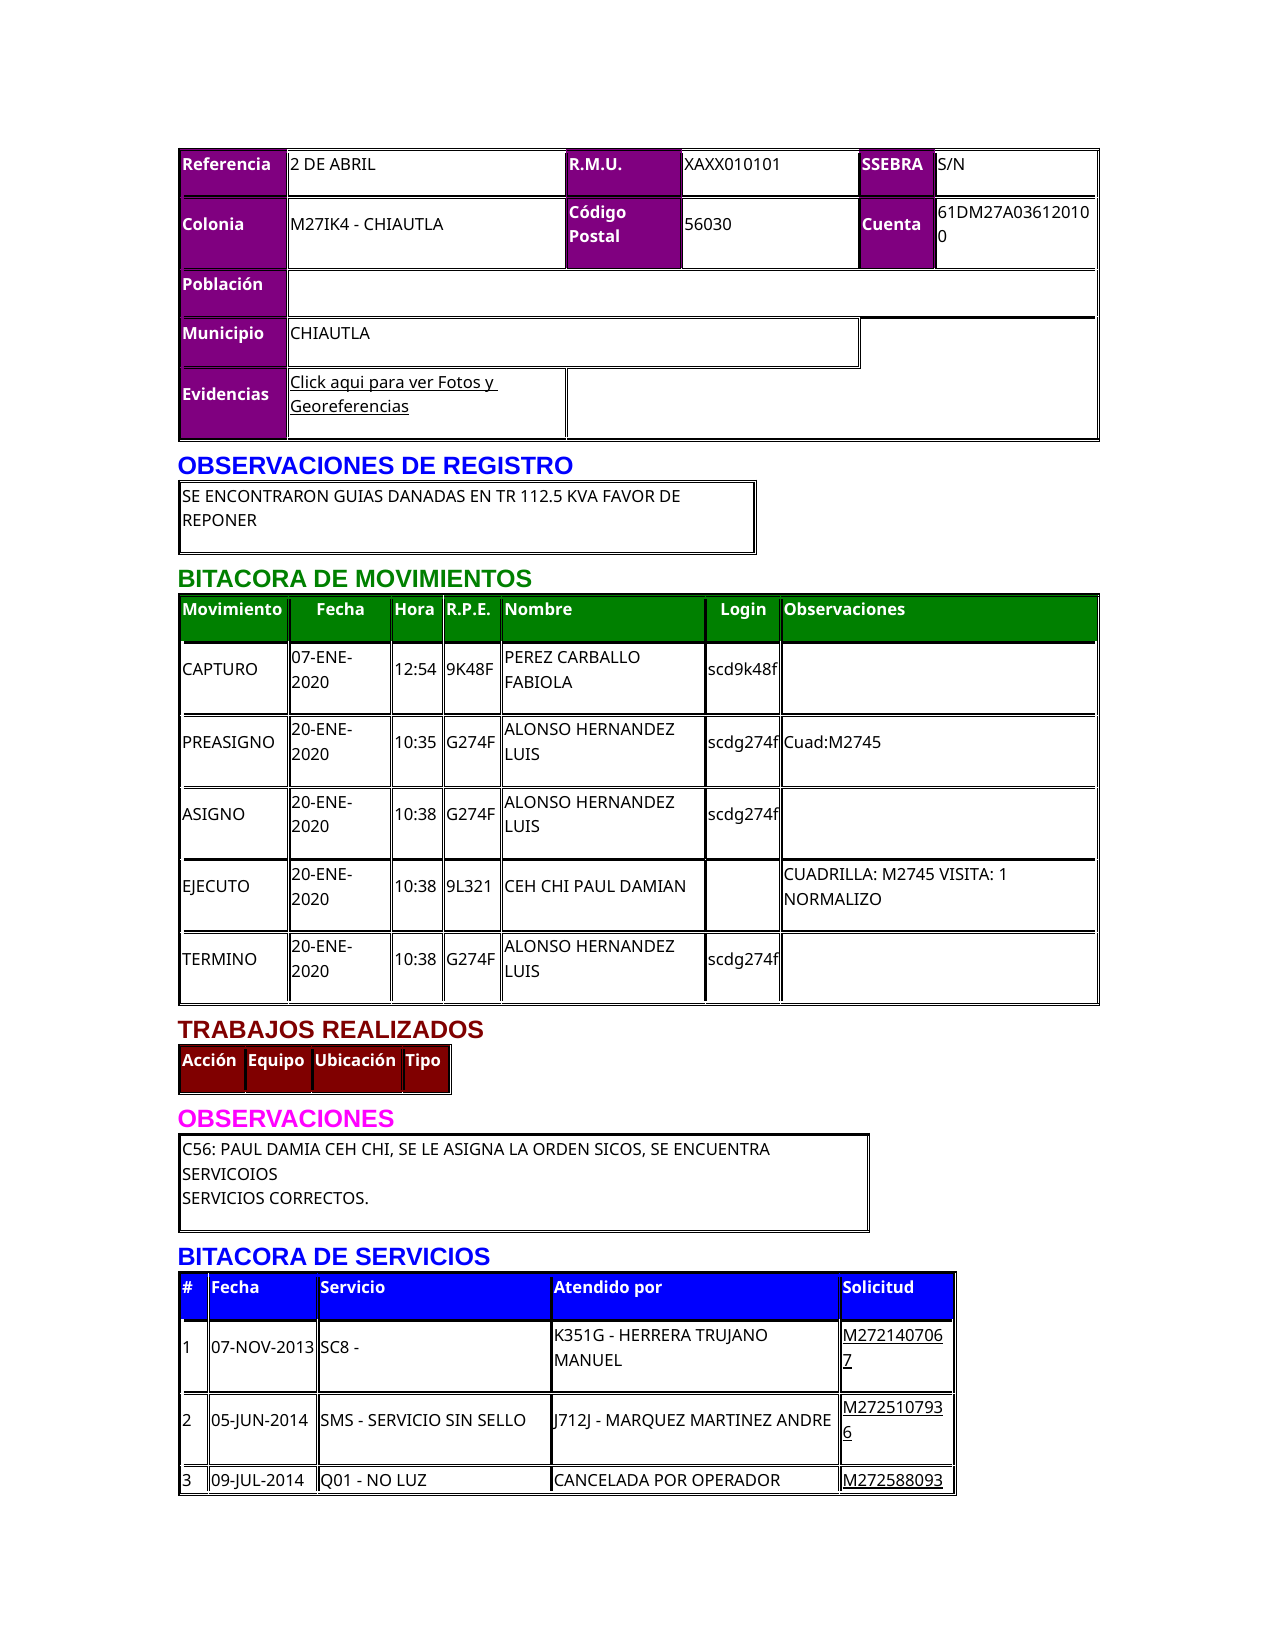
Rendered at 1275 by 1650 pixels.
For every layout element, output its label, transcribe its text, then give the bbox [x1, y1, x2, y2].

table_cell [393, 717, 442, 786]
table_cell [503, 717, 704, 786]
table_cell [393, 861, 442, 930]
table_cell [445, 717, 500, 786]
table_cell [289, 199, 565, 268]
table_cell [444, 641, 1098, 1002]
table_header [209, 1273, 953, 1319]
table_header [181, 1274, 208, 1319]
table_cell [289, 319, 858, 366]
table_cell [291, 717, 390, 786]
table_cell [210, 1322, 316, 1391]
subtitle BITACORA DE SERVICIOS [177, 1242, 1098, 1271]
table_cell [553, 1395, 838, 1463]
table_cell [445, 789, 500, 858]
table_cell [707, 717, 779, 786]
subtitle BITACORA DE MOVIMIENTOS [177, 564, 1098, 593]
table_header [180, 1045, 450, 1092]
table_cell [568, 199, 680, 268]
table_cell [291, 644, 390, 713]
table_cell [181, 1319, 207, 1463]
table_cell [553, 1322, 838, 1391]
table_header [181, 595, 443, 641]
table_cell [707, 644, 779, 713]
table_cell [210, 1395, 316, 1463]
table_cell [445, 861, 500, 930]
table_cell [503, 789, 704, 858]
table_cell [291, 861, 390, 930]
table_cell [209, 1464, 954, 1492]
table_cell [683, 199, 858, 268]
subtitle OBSERVACIONES DE REGISTRO [177, 451, 1098, 479]
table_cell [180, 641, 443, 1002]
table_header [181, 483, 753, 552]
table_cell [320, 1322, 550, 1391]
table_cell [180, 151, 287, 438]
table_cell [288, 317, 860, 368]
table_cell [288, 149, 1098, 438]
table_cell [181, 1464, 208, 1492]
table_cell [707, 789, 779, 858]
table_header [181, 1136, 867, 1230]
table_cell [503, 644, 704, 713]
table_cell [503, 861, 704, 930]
subtitle TRABAJOS REALIZADOS [177, 1015, 1098, 1044]
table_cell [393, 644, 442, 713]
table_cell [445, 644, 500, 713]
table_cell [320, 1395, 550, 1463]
subtitle OBSERVACIONES [177, 1104, 1098, 1133]
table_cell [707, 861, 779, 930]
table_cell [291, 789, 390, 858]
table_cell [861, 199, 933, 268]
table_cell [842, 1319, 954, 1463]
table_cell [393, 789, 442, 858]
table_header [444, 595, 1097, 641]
